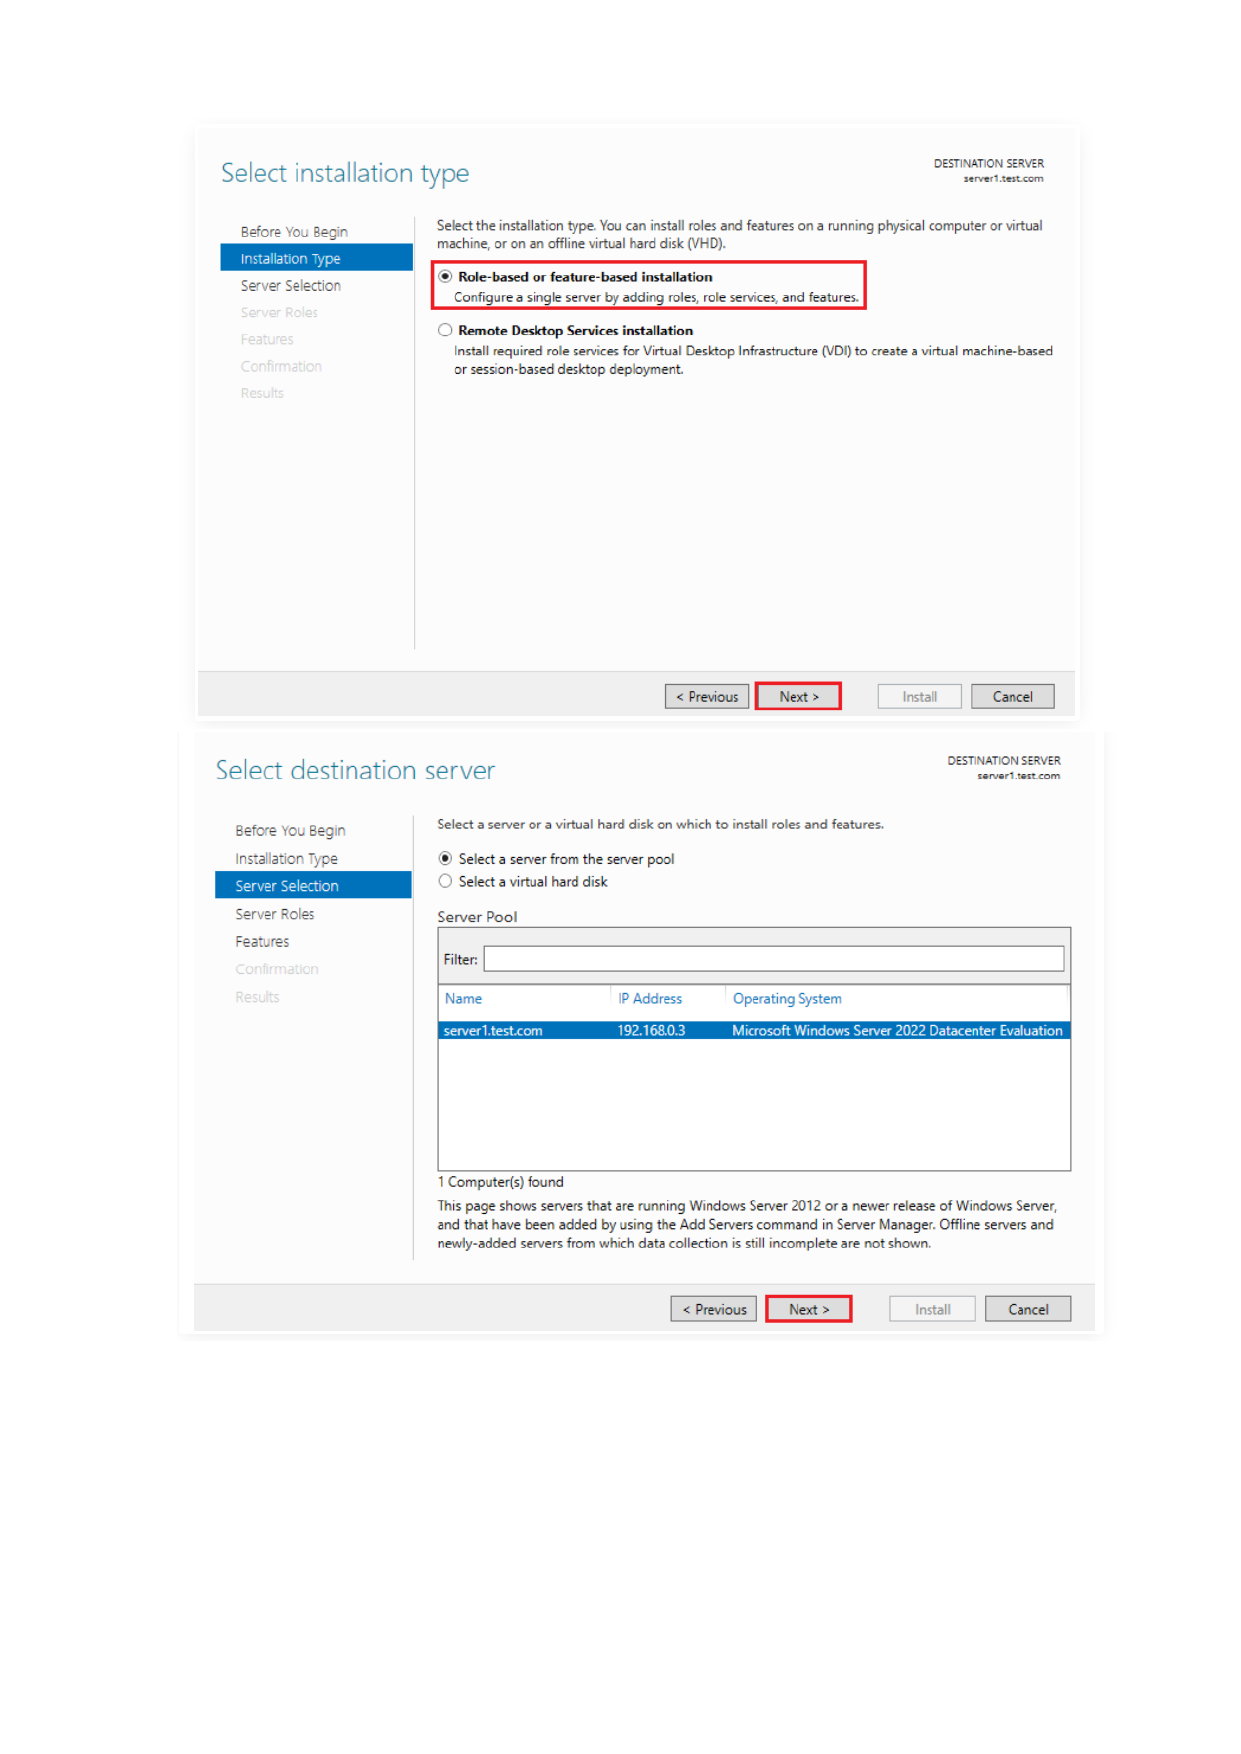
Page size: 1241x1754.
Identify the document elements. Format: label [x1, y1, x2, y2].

picture [177, 118, 1152, 729]
picture [177, 732, 1152, 1341]
